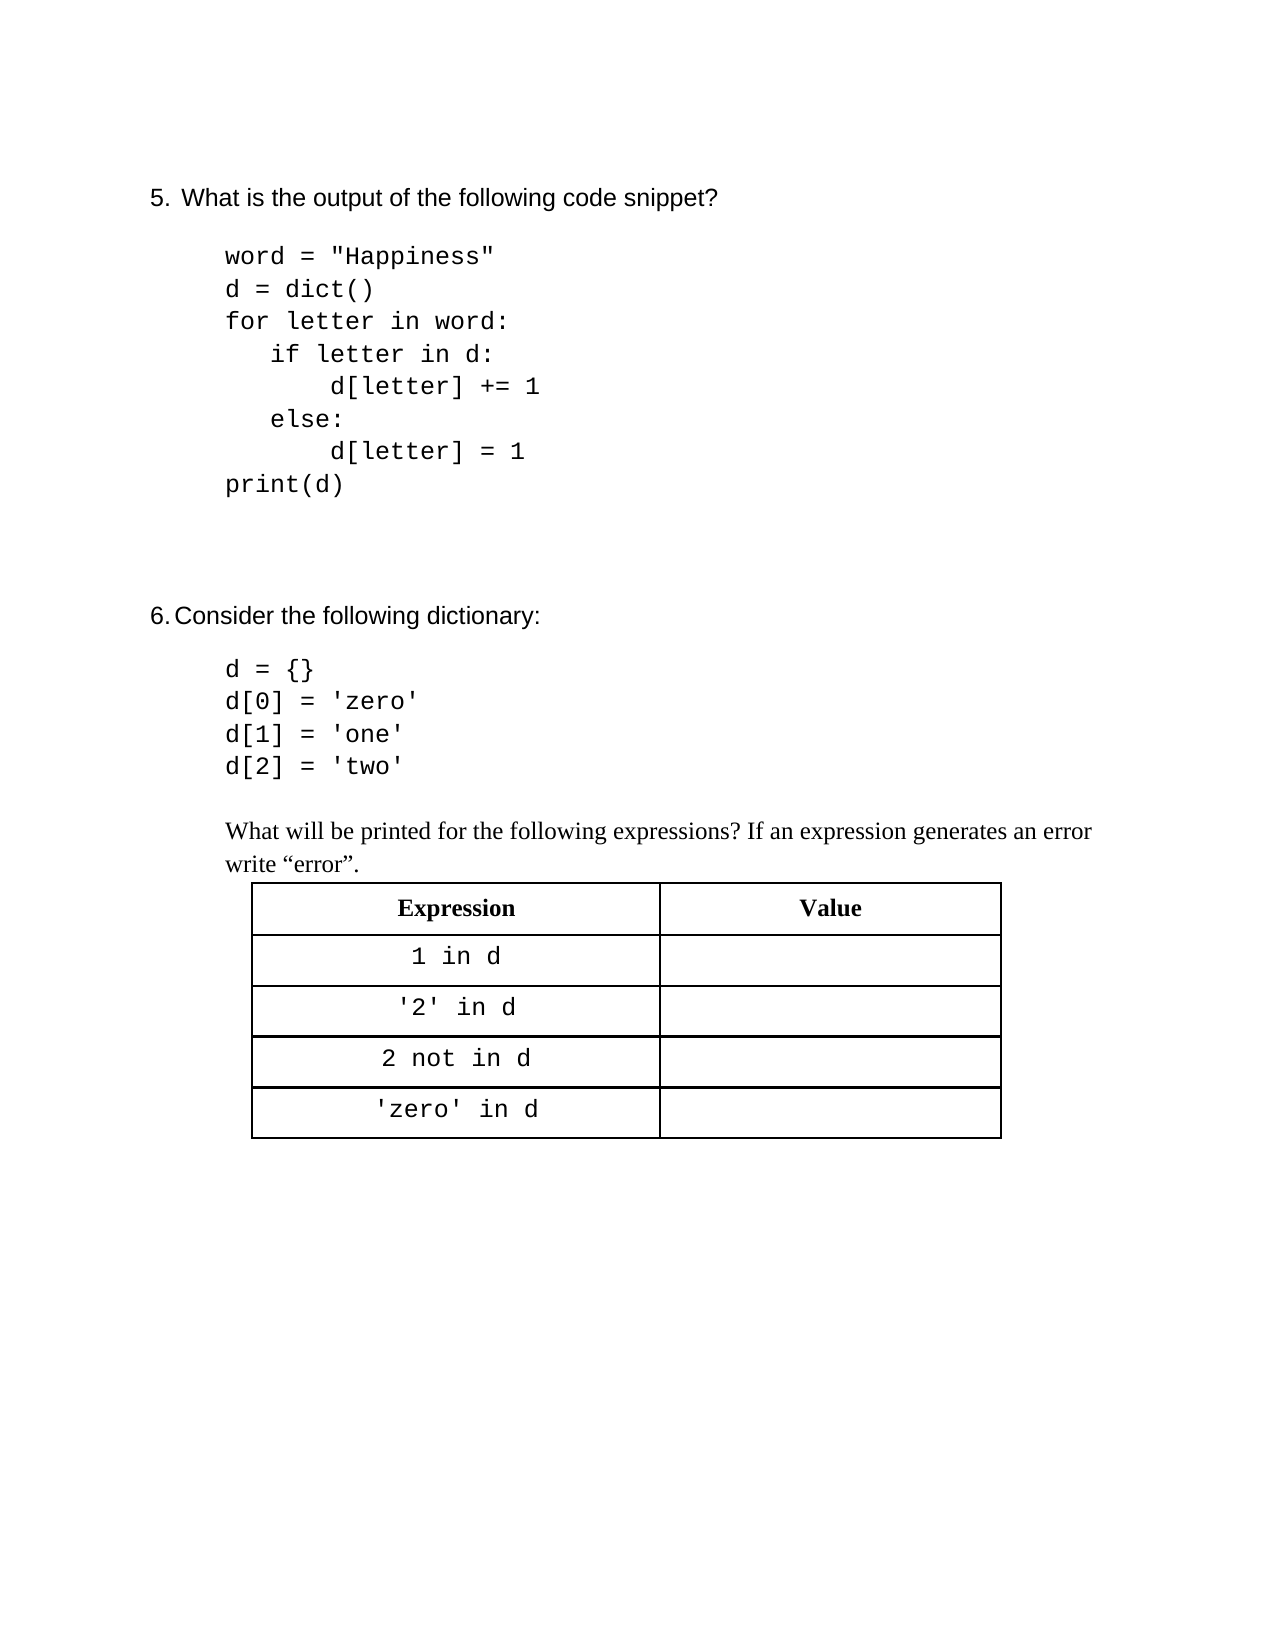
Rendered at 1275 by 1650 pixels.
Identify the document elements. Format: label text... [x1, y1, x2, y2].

text What will be printed for the following expressions? If an expression generates an error [150, 816, 1125, 845]
table_cell 1 in d [253, 936, 659, 984]
text d[letter] = 1 [225, 439, 1125, 467]
text d[2] = 'two' [150, 754, 1125, 812]
text print(d) [225, 471, 1125, 569]
text if letter in d: [225, 341, 1125, 369]
table_header Expression [253, 884, 659, 933]
table_cell 2 not in d [253, 1038, 659, 1086]
text word = "Happiness" [225, 244, 1125, 272]
table_cell '2' in d [253, 987, 659, 1035]
table_cell [661, 936, 1000, 984]
table_cell [661, 1089, 1000, 1137]
table_cell [661, 987, 1000, 1035]
text write “error”. [150, 849, 1125, 878]
list What is the output of the following code snippet? [150, 182, 1125, 211]
table_cell [661, 1038, 1000, 1086]
list Consider the following dictionary: [150, 601, 1125, 656]
text d = {} [150, 656, 1125, 684]
text d[1] = 'one' [150, 721, 1125, 749]
text else: [225, 406, 1125, 434]
text for letter in word: [225, 309, 1125, 337]
table_cell 'zero' in d [253, 1089, 659, 1137]
table_header Value [661, 884, 1000, 933]
text d[letter] += 1 [225, 374, 1125, 402]
text d[0] = 'zero' [150, 689, 1125, 717]
text d = dict() [225, 276, 1125, 304]
